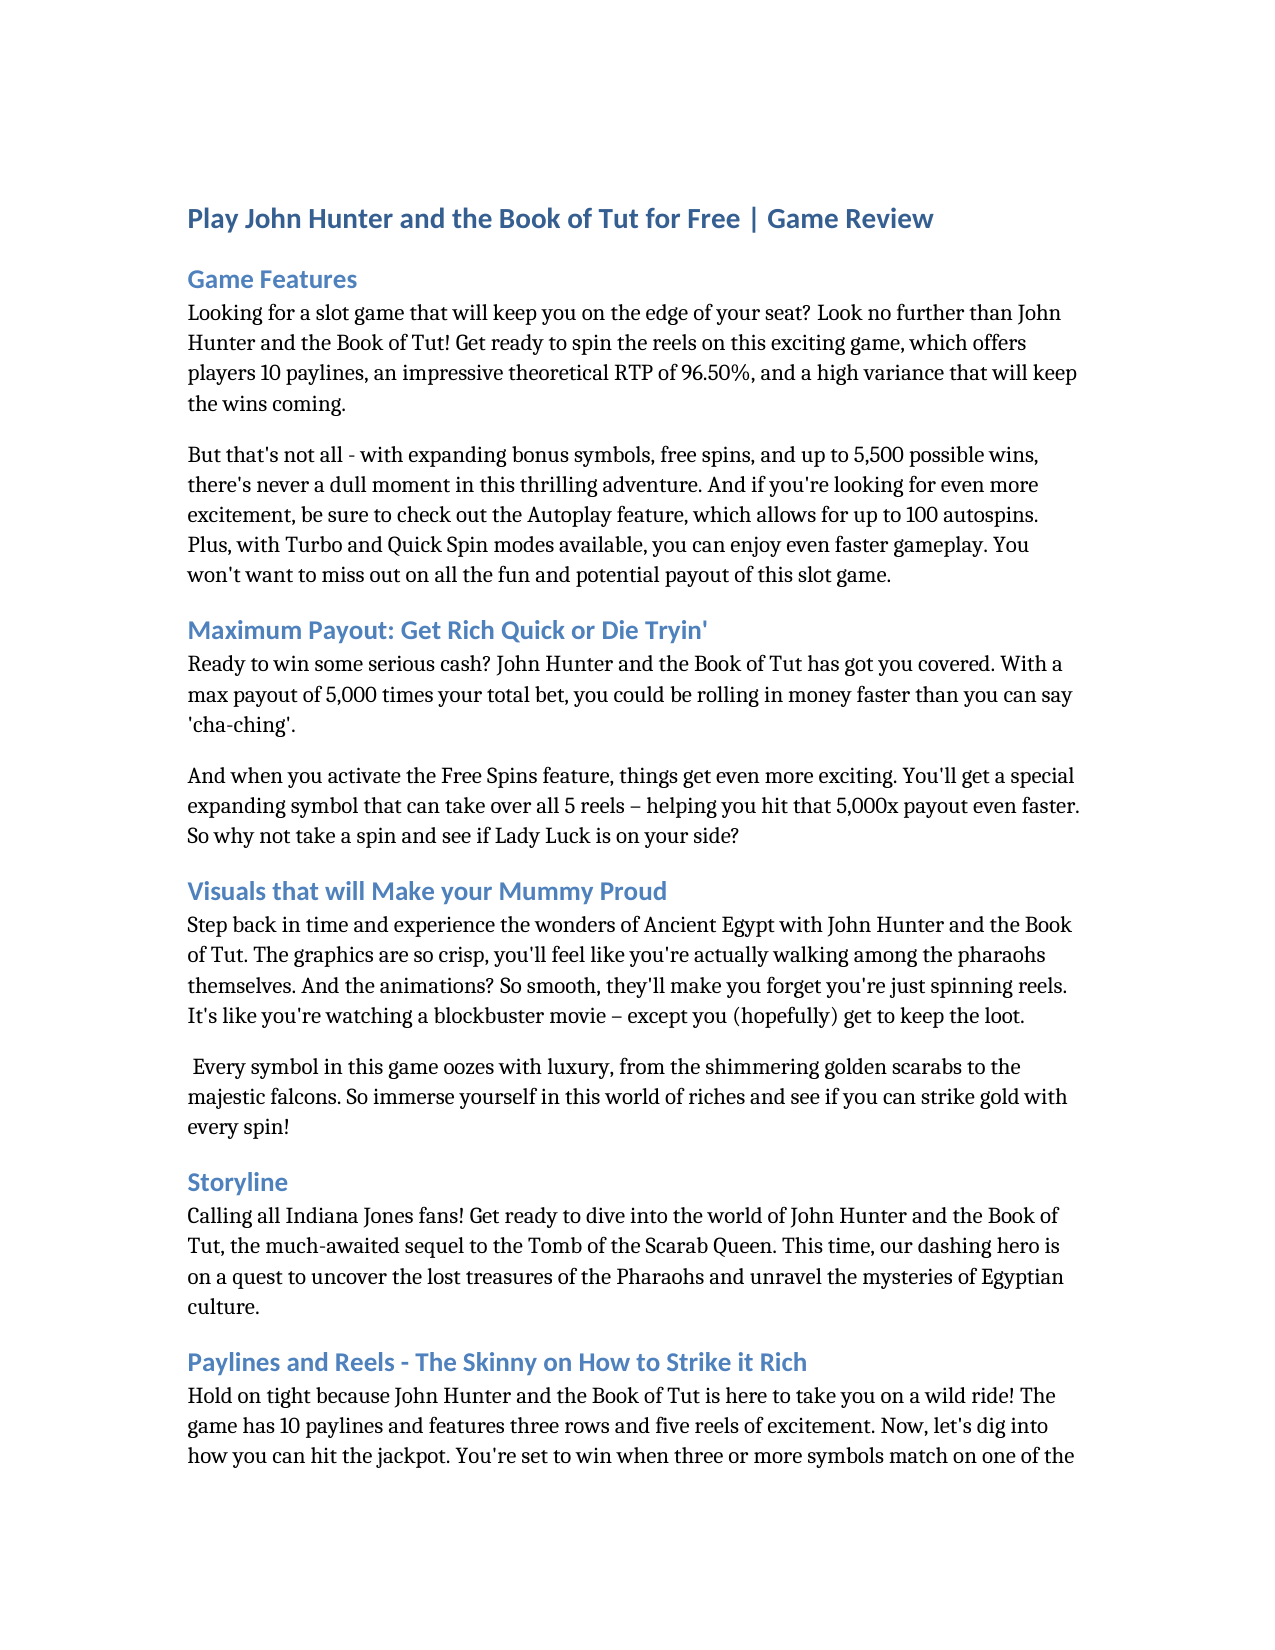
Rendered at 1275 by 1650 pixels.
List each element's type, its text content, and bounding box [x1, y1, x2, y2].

subtitle Game Features [187, 262, 1087, 295]
text And when you activate the Free Spins feature, things get even more exciting. You'll get a special expanding symbol that can take over all 5 reels – helping you hit that 5,000x payout even faster. So why not take a spin and see if Lady Luck is on your side? [187, 763, 1087, 849]
subtitle Play John Hunter and the Book of Tut for Free | Game Review [187, 200, 1087, 236]
subtitle Visuals that will Make your Mummy Proud [187, 874, 1087, 907]
text Calling all Indiana Jones fans! Get ready to dive into the world of John Hunter and the Book of Tut, the much-awaited sequel to the Tomb of the Scarab Queen. This time, our dashing hero is on a quest to uncover the lost treasures of the Pharaohs and unravel the mysteries of Egyptian culture. [187, 1203, 1087, 1320]
text Every symbol in this game oozes with luxury, from the shimmering golden scarabs to the majestic falcons. So immerse yourself in this world of riches and see if you can strike gold with every spin! [187, 1054, 1087, 1140]
subtitle Storyline [187, 1165, 1087, 1198]
text Ready to win some serious cash? John Hunter and the Book of Tut has got you covered. With a max payout of 5,000 times your total bet, you could be rolling in money faster than you can say 'cha-ching'. [187, 651, 1087, 738]
text Step back in time and experience the wonders of Ancient Egypt with John Hunter and the Book of Tut. The graphics are so crisp, you'll feel like you're actually walking among the pharaohs themselves. And the animations? So smooth, they'll make you forget you're just spinning reels. It's like you're watching a blockbuster movie – except you (hopefully) get to keep the loot. [187, 912, 1087, 1029]
subtitle Paylines and Reels - The Skinny on How to Strike it Rich [187, 1345, 1087, 1378]
subtitle Maximum Payout: Get Rich Quick or Die Tryin' [187, 613, 1087, 646]
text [187, 1383, 1087, 1469]
text Looking for a slot game that will keep you on the edge of your seat? Look no further than John Hunter and the Book of Tut! Get ready to spin the reels on this exciting game, which offers players 10 paylines, an impressive theoretical RTP of 96.50%, and a high variance that will keep the wins coming. [187, 300, 1087, 417]
text But that's not all - with expanding bonus symbols, free spins, and up to 5,500 possible wins, there's never a dull moment in this thrilling adventure. And if you're looking for even more excitement, be sure to check out the Autoplay feature, which allows for up to 100 autospins. Plus, with Turbo and Quick Spin modes available, you can enjoy even faster gameplay. You won't want to miss out on all the fun and potential payout of this slot game. [187, 441, 1087, 588]
